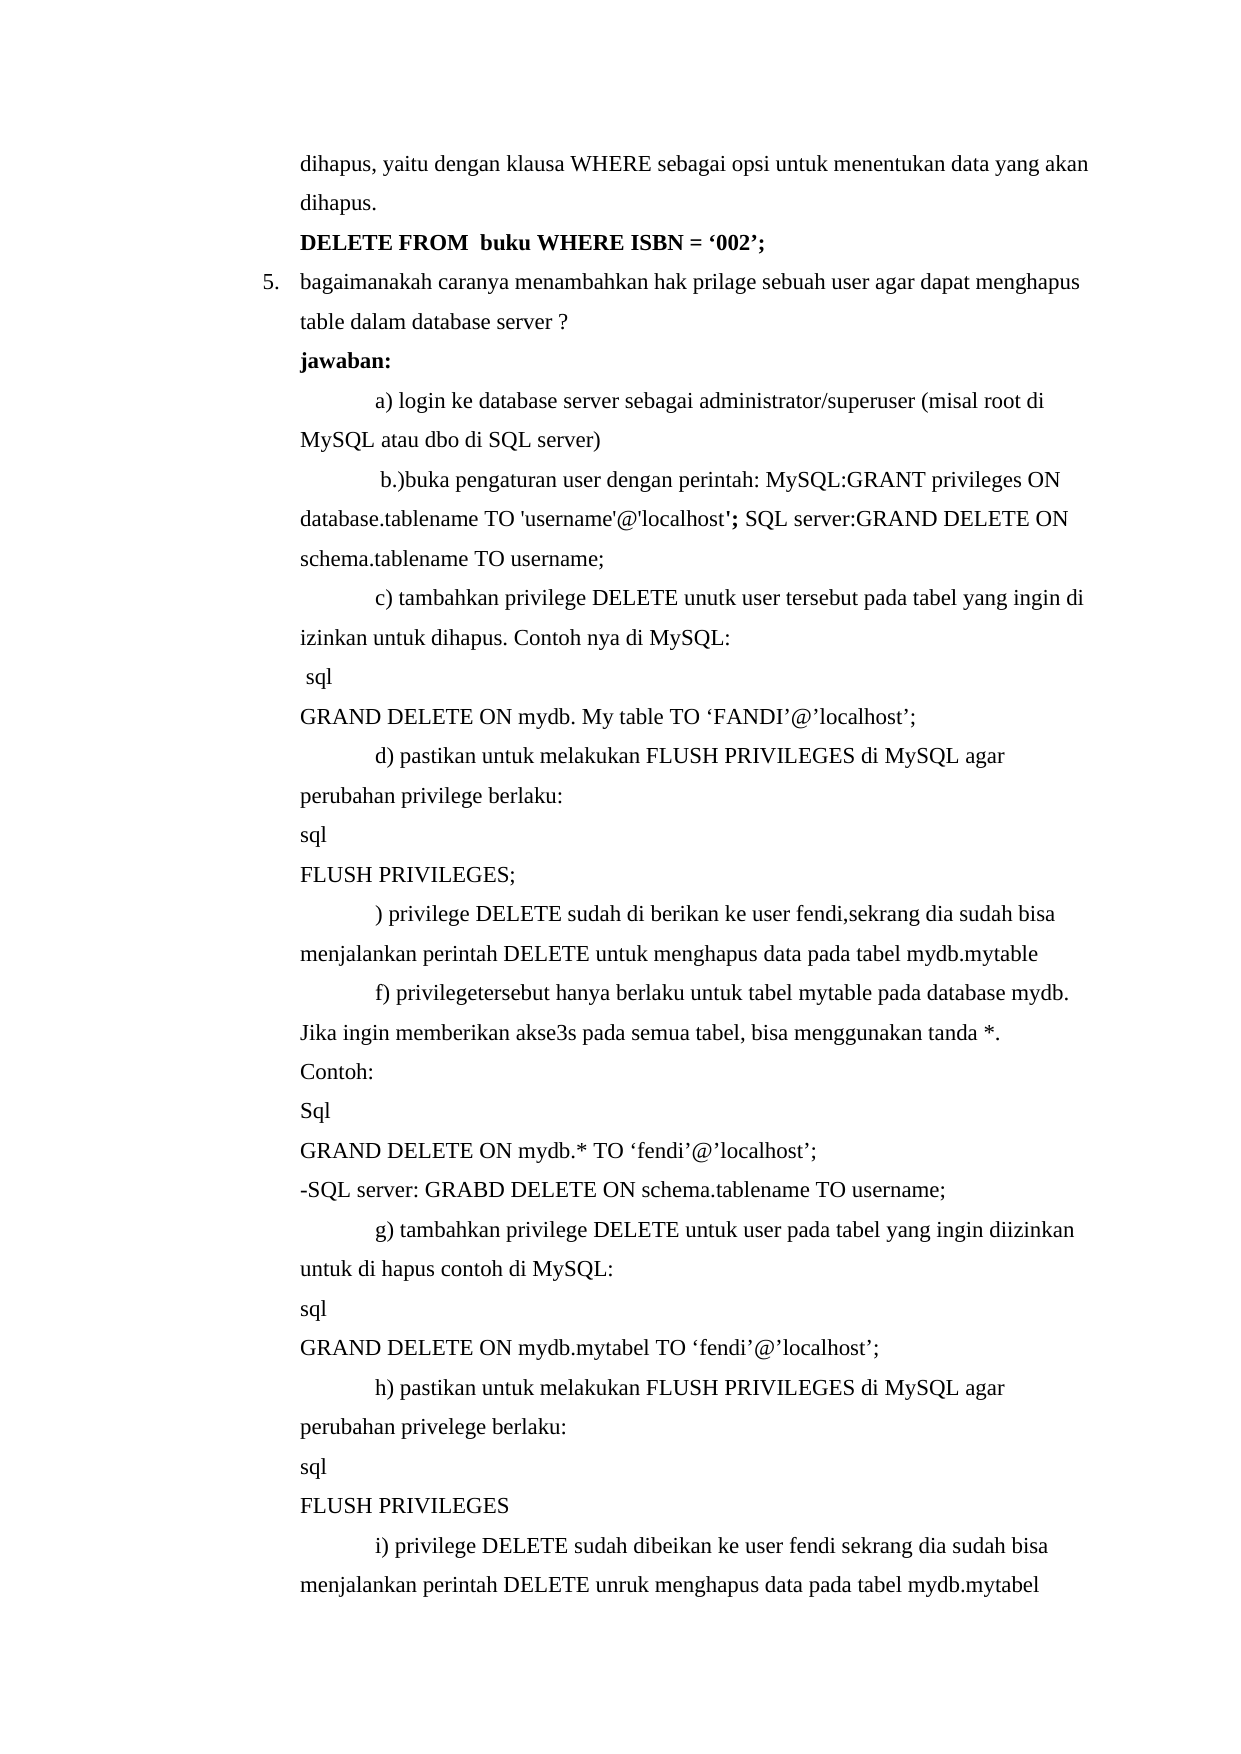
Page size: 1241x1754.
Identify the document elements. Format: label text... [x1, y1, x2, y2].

list f) privilegetersebut hanya berlaku untuk tabel mytable pada database mydb. Jika ingin memberikan akse3s pada semua tabel, bisa menggunakan tanda *. [300, 979, 1090, 1045]
list c) tambahkan privilege DELETE unutk user tersebut pada tabel yang ingin di izinkan untuk dihapus. Contoh nya di MySQL: [300, 584, 1090, 650]
list g) tambahkan privilege DELETE untuk user pada tabel yang ingin diizinkan untuk di hapus contoh di MySQL: [300, 1216, 1090, 1282]
list a) login ke database server sebagai administrator/superuser (misal root di MySQL atau dbo di SQL server) [300, 387, 1090, 453]
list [300, 150, 1090, 216]
list sql [300, 1295, 1090, 1321]
list b.)buka pengaturan user dengan perintah: MySQL:GRANT privileges ON database.tablename TO 'username'@'localhost'; SQL server:GRAND DELETE ON schema.tablename TO username; [300, 466, 1090, 571]
list jawaban: [300, 347, 1090, 374]
list d) pastikan untuk melakukan FLUSH PRIVILEGES di MySQL agar perubahan privilege berlaku: [300, 742, 1090, 808]
list DELETE FROM buku WHERE ISBN = ‘002’; [300, 229, 1090, 255]
list FLUSH PRIVILEGES [300, 1492, 1090, 1519]
list GRAND DELETE ON mydb. My table TO ‘FANDI’@’localhost’; [300, 703, 1090, 729]
list -SQL server: GRABD DELETE ON schema.tablename TO username; [300, 1176, 1090, 1203]
list i) privilege DELETE sudah dibeikan ke user fendi sekrang dia sudah bisa menjalankan perintah DELETE unruk menghapus data pada tabel mydb.mytabel [300, 1532, 1090, 1598]
list GRAND DELETE ON mydb.mytabel TO ‘fendi’@’localhost’; [300, 1334, 1090, 1361]
list bagaimanakah caranya menambahkan hak prilage sebuah user agar dapat menghapus table dalam database server ? [262, 268, 1090, 334]
list h) pastikan untuk melakukan FLUSH PRIVILEGES di MySQL agar perubahan privelege berlaku: [300, 1374, 1090, 1440]
list sql [300, 1453, 1090, 1479]
list ) privilege DELETE sudah di berikan ke user fendi,sekrang dia sudah bisa menjalankan perintah DELETE untuk menghapus data pada tabel mydb.mytable [300, 900, 1090, 966]
list FLUSH PRIVILEGES; [300, 861, 1090, 887]
list sql [300, 821, 1090, 847]
list GRAND DELETE ON mydb.* TO ‘fendi’@’localhost’; [300, 1137, 1090, 1163]
list sql [300, 663, 1090, 689]
list Contoh: [300, 1058, 1090, 1084]
list Sql [300, 1097, 1090, 1124]
